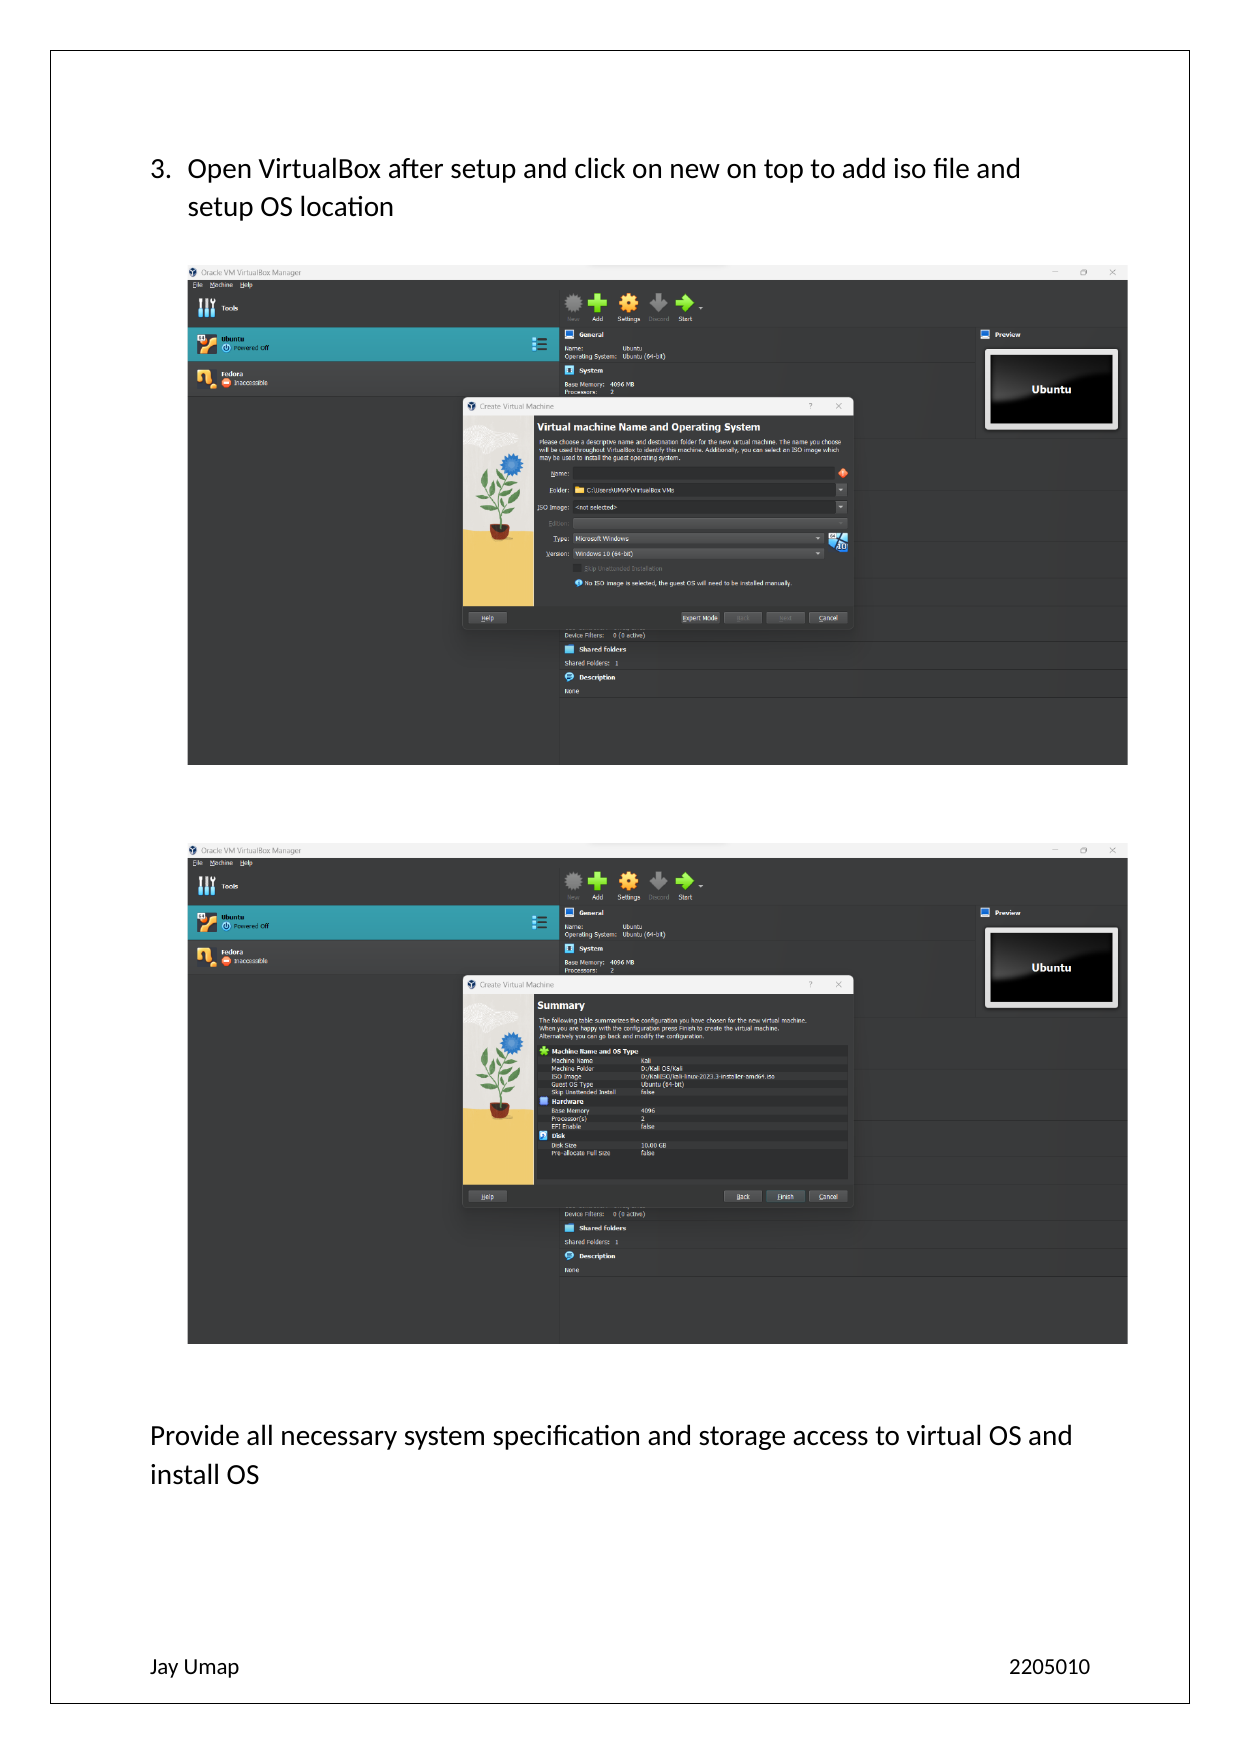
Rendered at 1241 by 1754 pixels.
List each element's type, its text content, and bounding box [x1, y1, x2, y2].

list Open VirtualBox after setup and click on new on top to add iso file and setup OS location [150, 150, 1090, 224]
text Provide all necessary system specification and storage access to virtual OS and install OS [150, 1417, 1090, 1491]
picture [187, 265, 1128, 765]
picture [187, 843, 1128, 1344]
